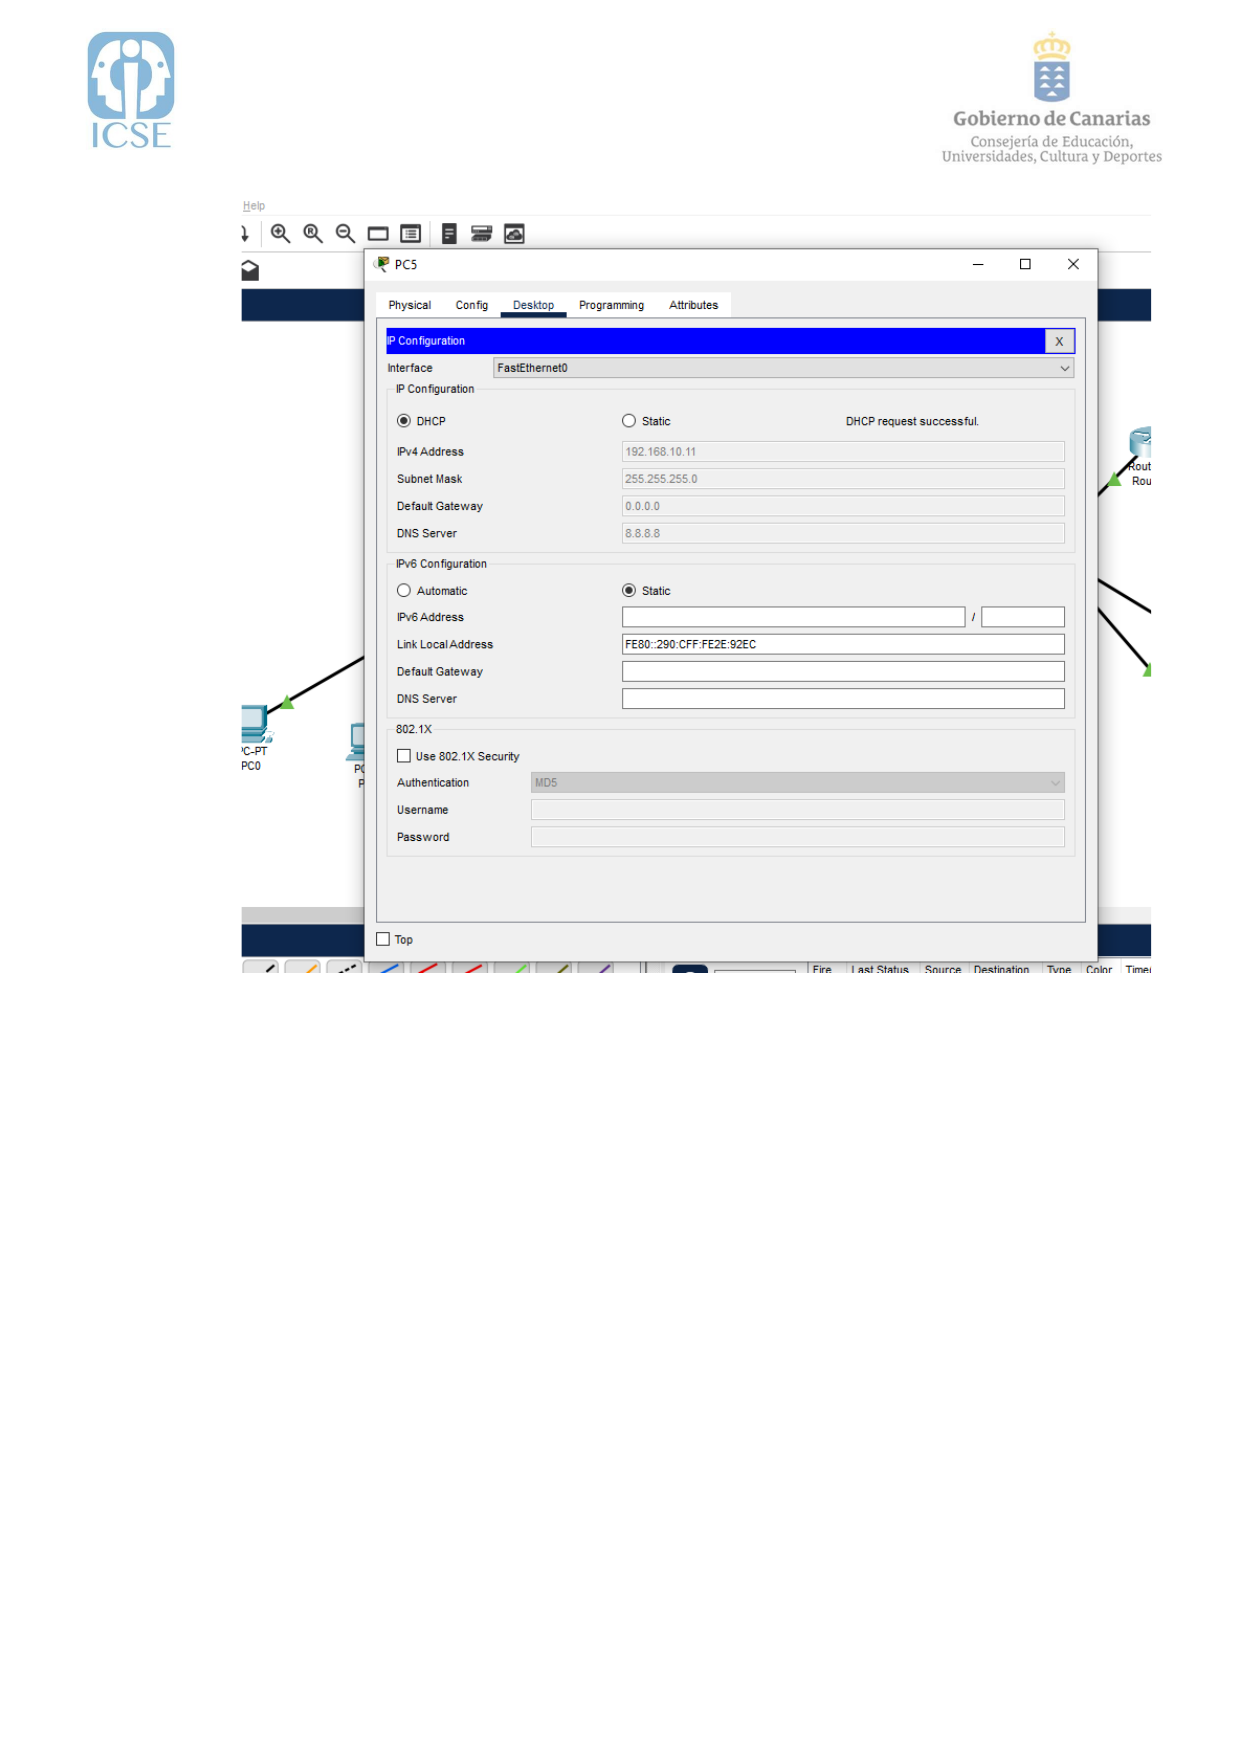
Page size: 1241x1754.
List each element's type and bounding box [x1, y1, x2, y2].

picture [241, 197, 1152, 973]
picture [85, 28, 182, 150]
picture [935, 28, 1163, 169]
